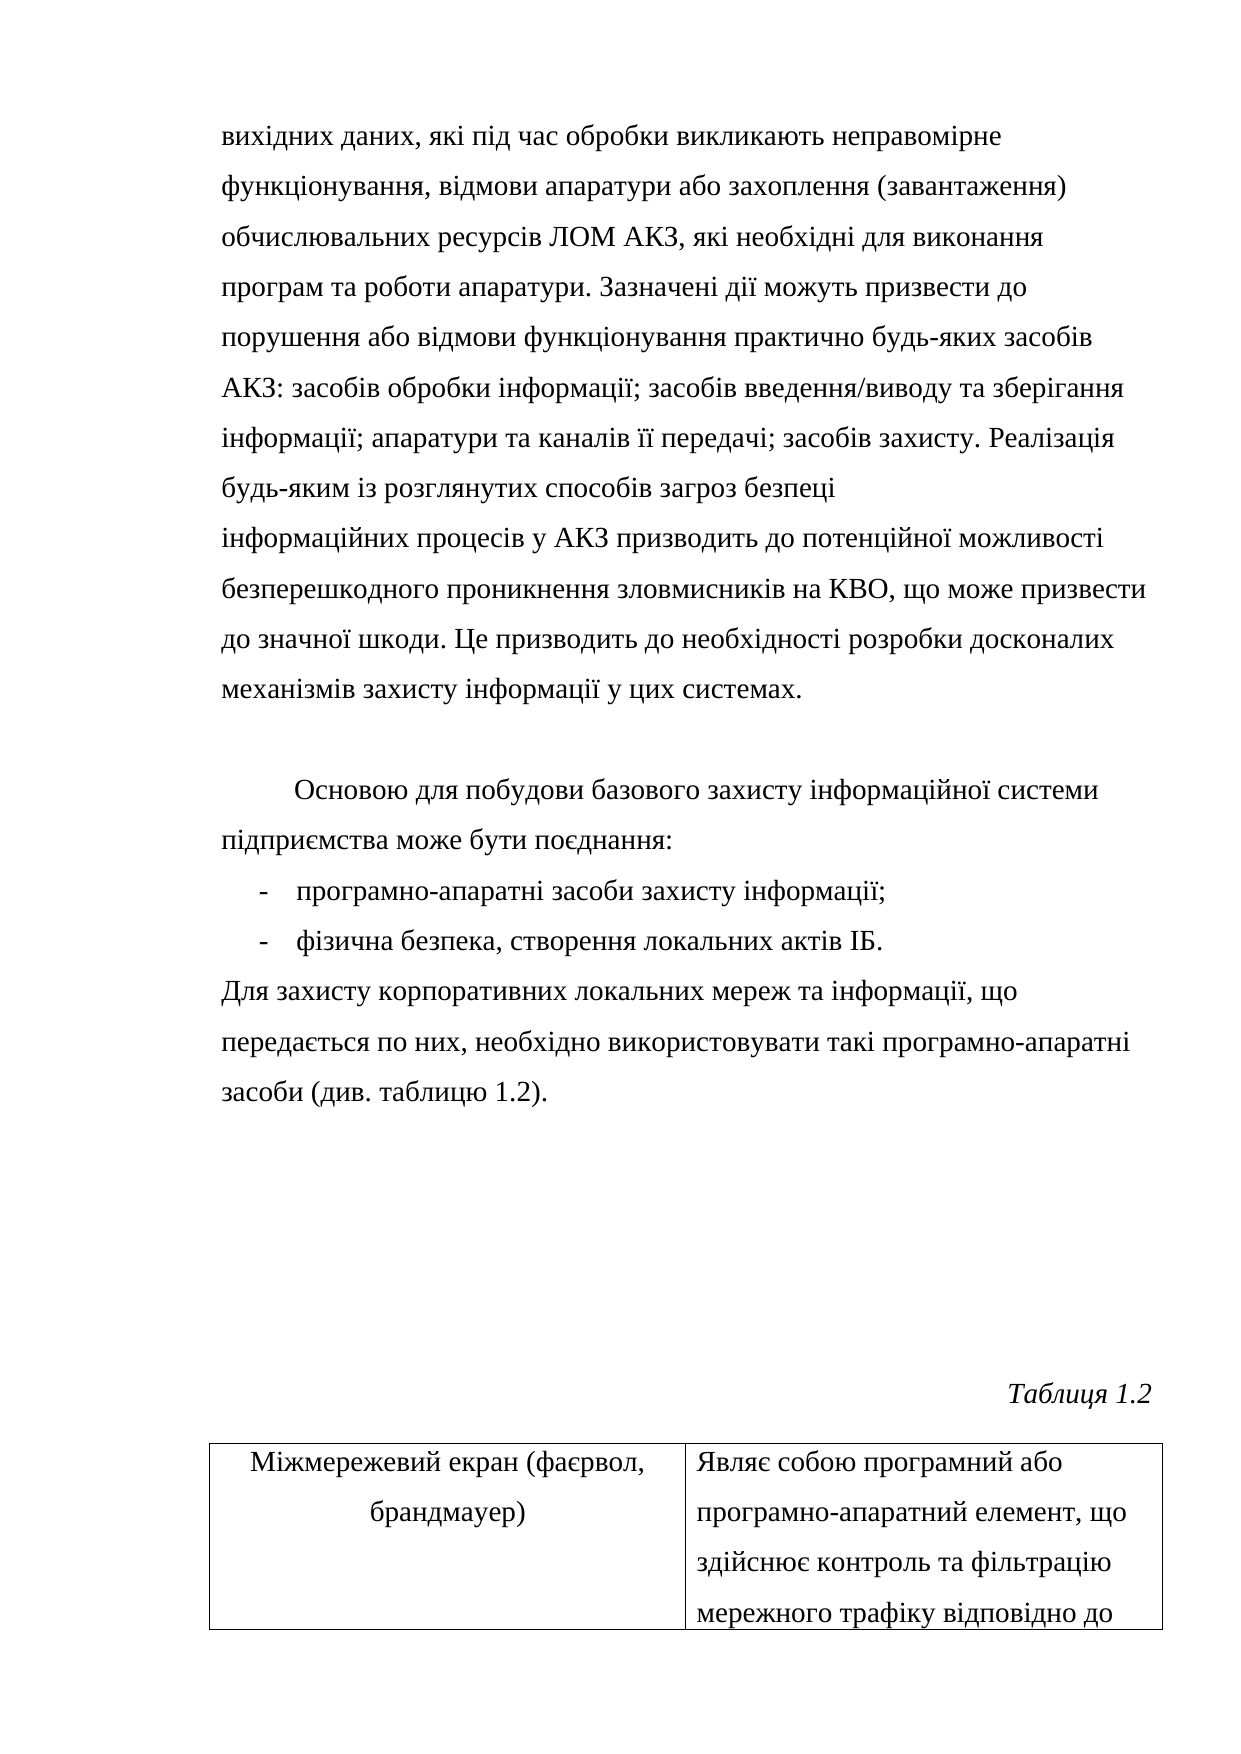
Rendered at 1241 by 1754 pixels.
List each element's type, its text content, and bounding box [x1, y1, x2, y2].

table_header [686, 1444, 1162, 1628]
list Таблиця 1.2 [221, 1376, 1152, 1409]
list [221, 118, 1152, 504]
list інформаційних процесів у АКЗ призводить до потенційної можливості безперешкодного проникнення зловмисників на КВО, що може призвести до значної шкоди. Це призводить до необхідності розробки досконалих механізмів захисту інформації у цих системах. [221, 521, 1152, 705]
list Для захисту корпоративних локальних мереж та інформації, що передається по них, необхідно використовувати такі програмно-апаратні засоби (див. таблицю 1.2). [221, 973, 1152, 1108]
list фізична безпека, створення локальних актів ІБ. [258, 923, 1152, 957]
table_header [210, 1444, 685, 1628]
list Основою для побудови базового захисту інформаційної системи підприємства може бути поєднання: [221, 772, 1152, 856]
list програмно-апаратні засоби захисту інформації; [258, 873, 1152, 906]
